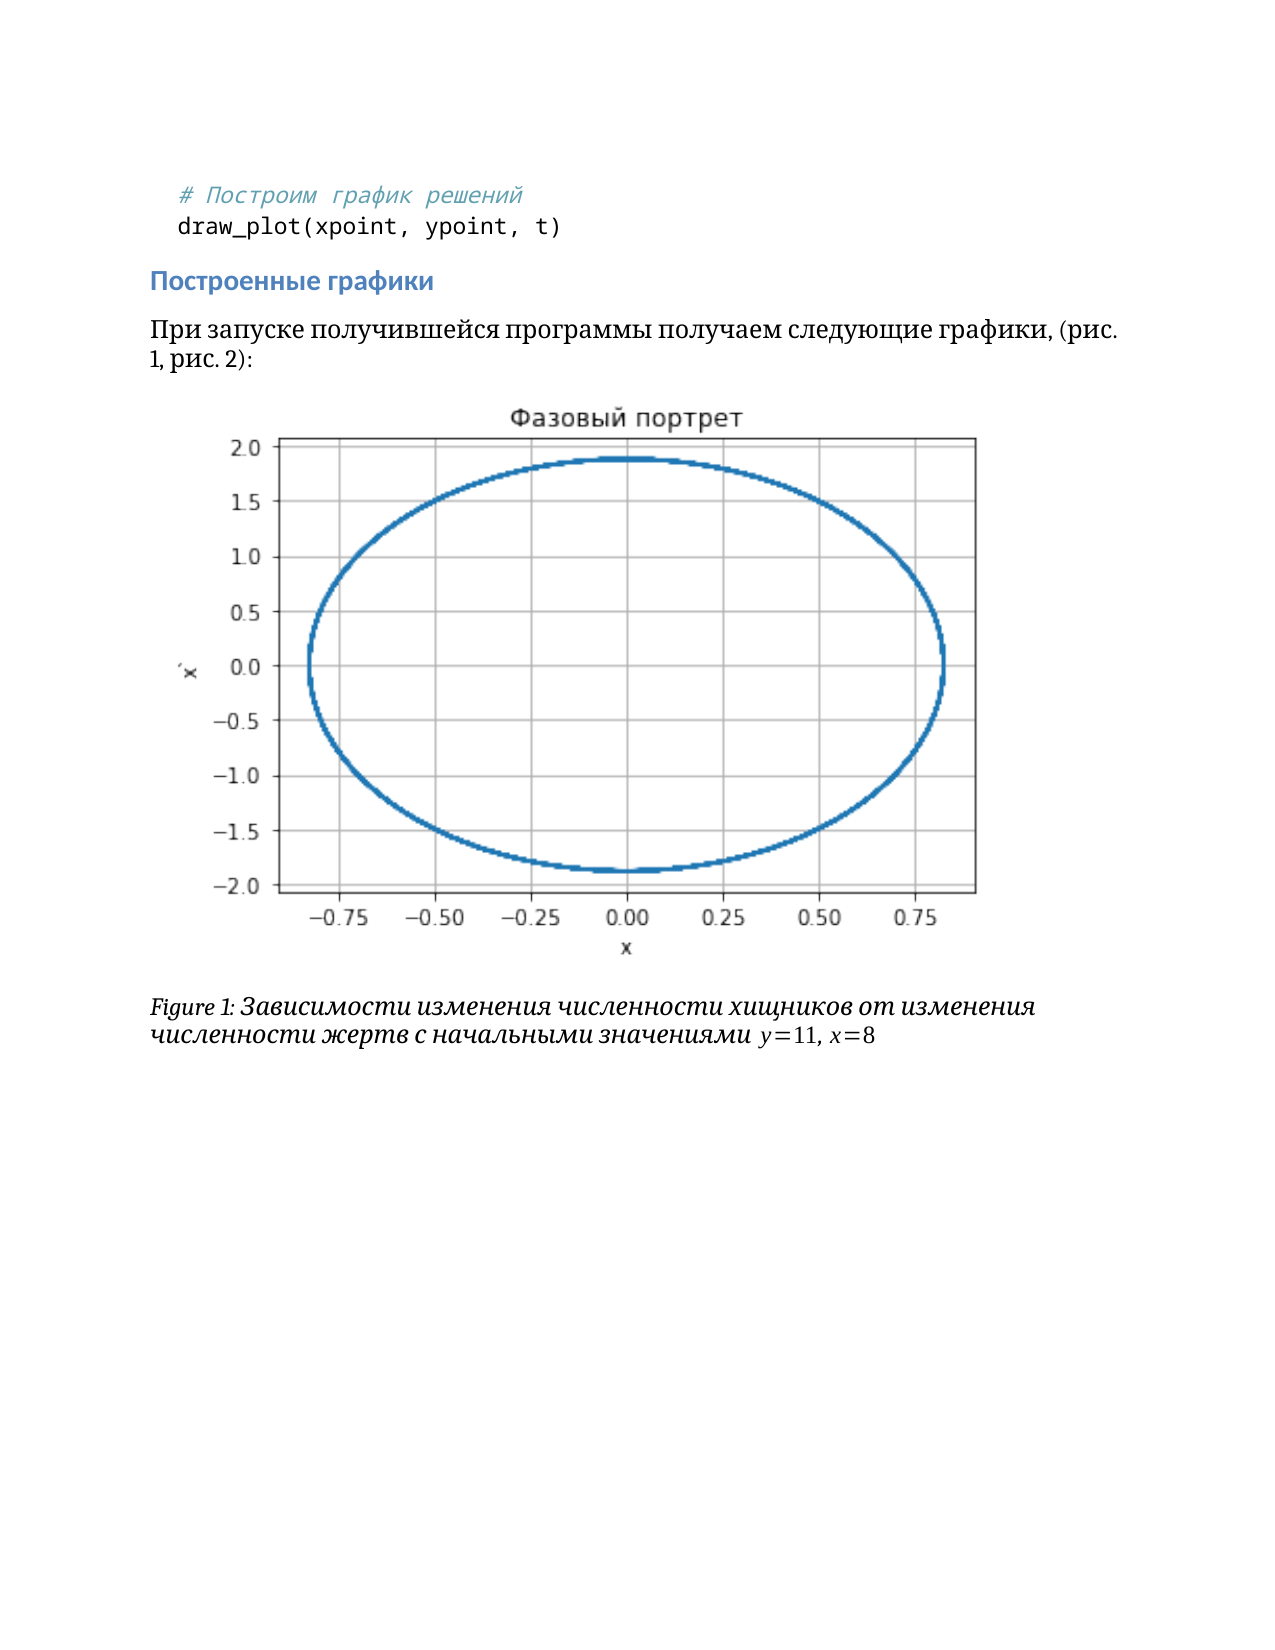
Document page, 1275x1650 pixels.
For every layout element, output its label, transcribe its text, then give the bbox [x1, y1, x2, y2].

picture [168, 392, 990, 972]
text При запуске получившейся программы получаем следующие графики, (рис. 1, рис. 2): [150, 316, 1125, 374]
text Figure 1: Зависимости изменения численности хищников от изменения численности жертв с начальными значениями , [150, 993, 1125, 1050]
subtitle Построенные графики [150, 262, 1125, 298]
